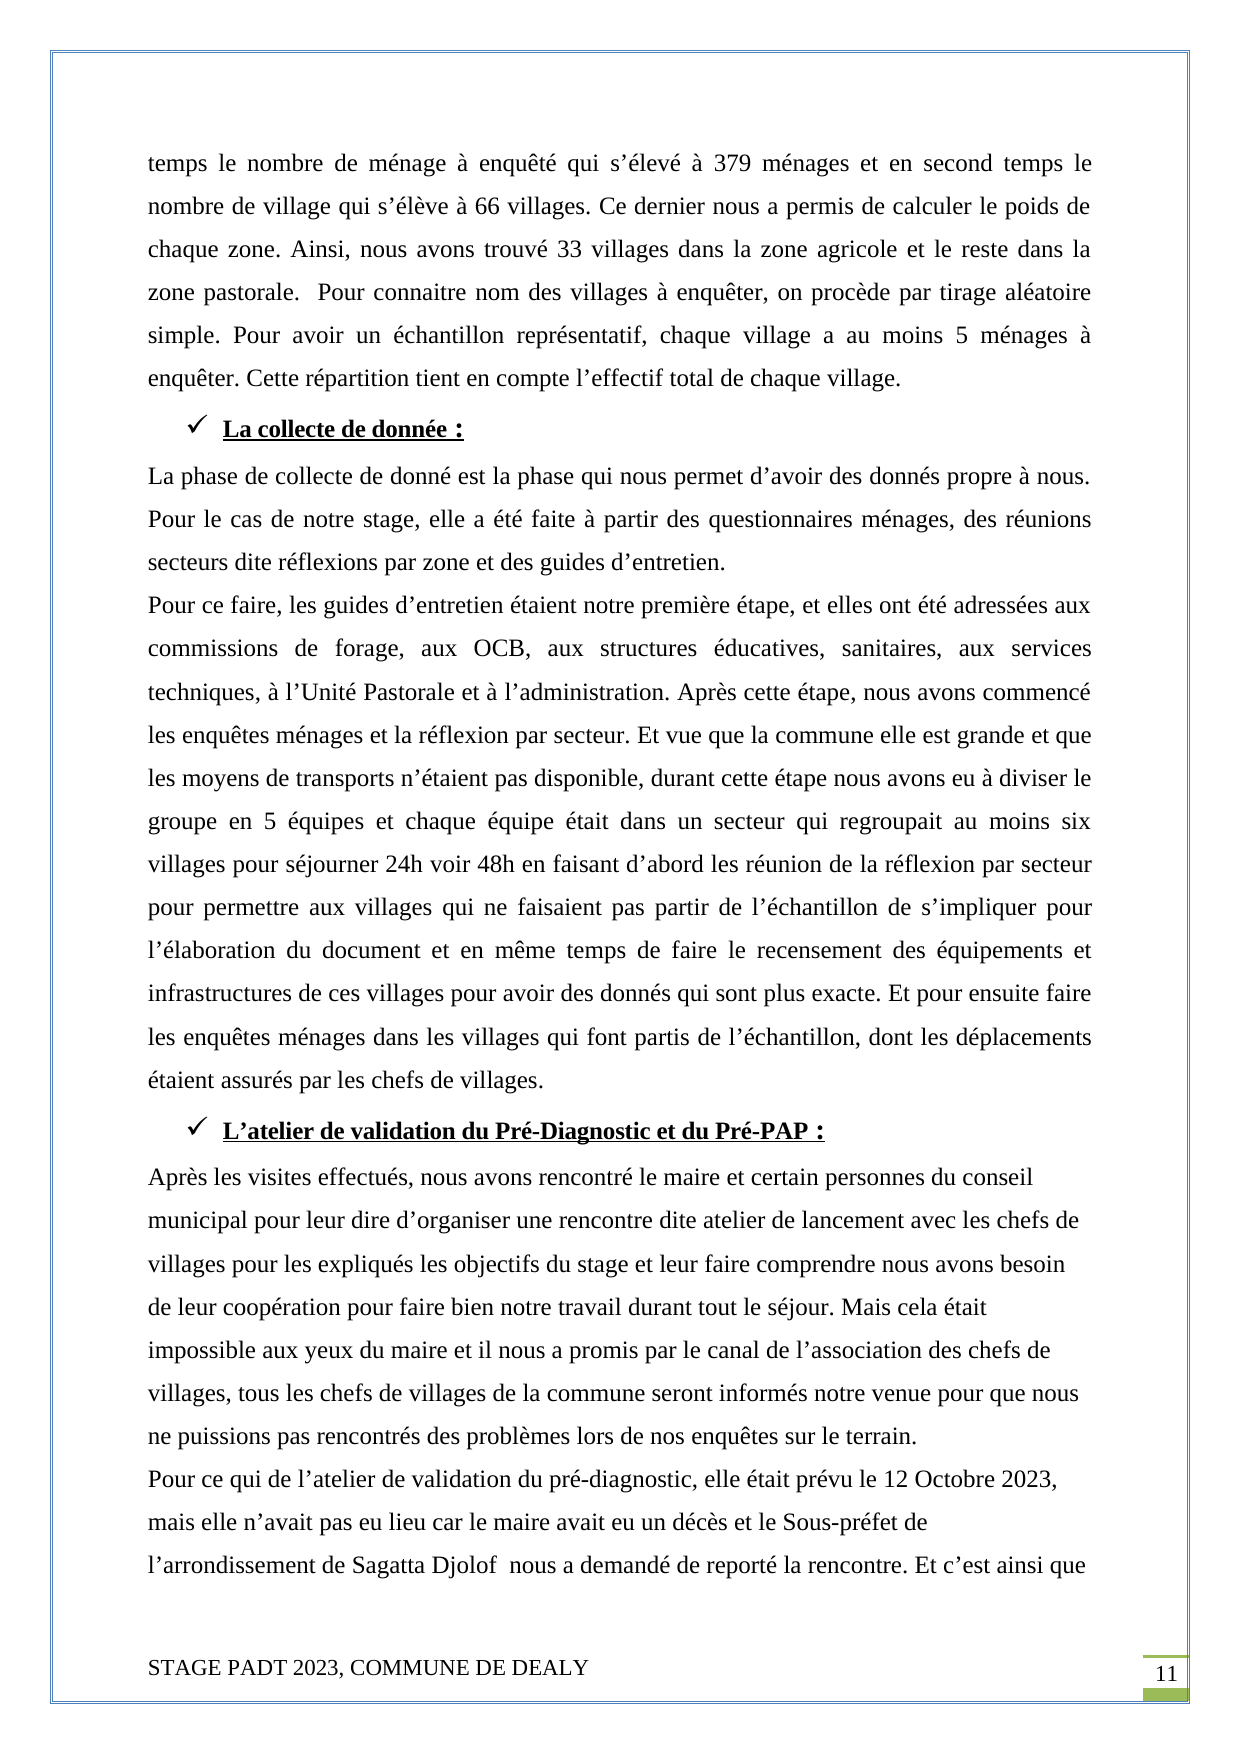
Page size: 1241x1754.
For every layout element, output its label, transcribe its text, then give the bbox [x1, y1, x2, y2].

text Pour ce faire, les guides d’entretien étaient notre première étape, et elles ont été adressées aux commissions de forage, aux OCB, aux structures éducatives, sanitaires, aux services techniques, à l’Unité Pastorale et à l’administration. Après cette étape, nous avons commencé les enquêtes ménages et la réflexion par secteur. Et vue que la commune elle est grande et que les moyens de transports n’étaient pas disponible, durant cette étape nous avons eu à diviser le groupe en 5 équipes et chaque équipe était dans un secteur qui regroupait au moins six villages pour séjourner 24h voir 48h en faisant d’abord les réunion de la réflexion par secteur pour permettre aux villages qui ne faisaient pas partir de l’échantillon de s’impliquer pour l’élaboration du document et en même temps de faire le recensement des équipements et infrastructures de ces villages pour avoir des donnés qui sont plus exacte. Et pour ensuite faire les enquêtes ménages dans les villages qui font partis de l’échantillon, dont les déplacements étaient assurés par les chefs de villages. [148, 590, 1093, 1093]
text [148, 1464, 1093, 1579]
subtitle L’atelier de validation du Pré-Diagnostic et du Pré-PAP : [185, 1112, 1093, 1146]
subtitle La collecte de donnée : [185, 411, 1093, 444]
text Après les visites effectués, nous avons rencontré le maire et certain personnes du conseil municipal pour leur dire d’organiser une rencontre dite atelier de lancement avec les chefs de villages pour les expliqués les objectifs du stage et leur faire comprendre nous avons besoin de leur coopération pour faire bien notre travail durant tout le séjour. Mais cela était impossible aux yeux du maire et il nous a promis par le canal de l’association des chefs de villages, tous les chefs de villages de la commune seront informés notre venue pour que nous ne puissions pas rencontrés des problèmes lors de nos enquêtes sur le terrain. [148, 1162, 1093, 1450]
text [148, 148, 1093, 392]
text La phase de collecte de donné est la phase qui nous permet d’avoir des donnés propre à nous. Pour le cas de notre stage, elle a été faite à partir des questionnaires ménages, des réunions secteurs dite réflexions par zone et des guides d’entretien. [148, 461, 1093, 576]
